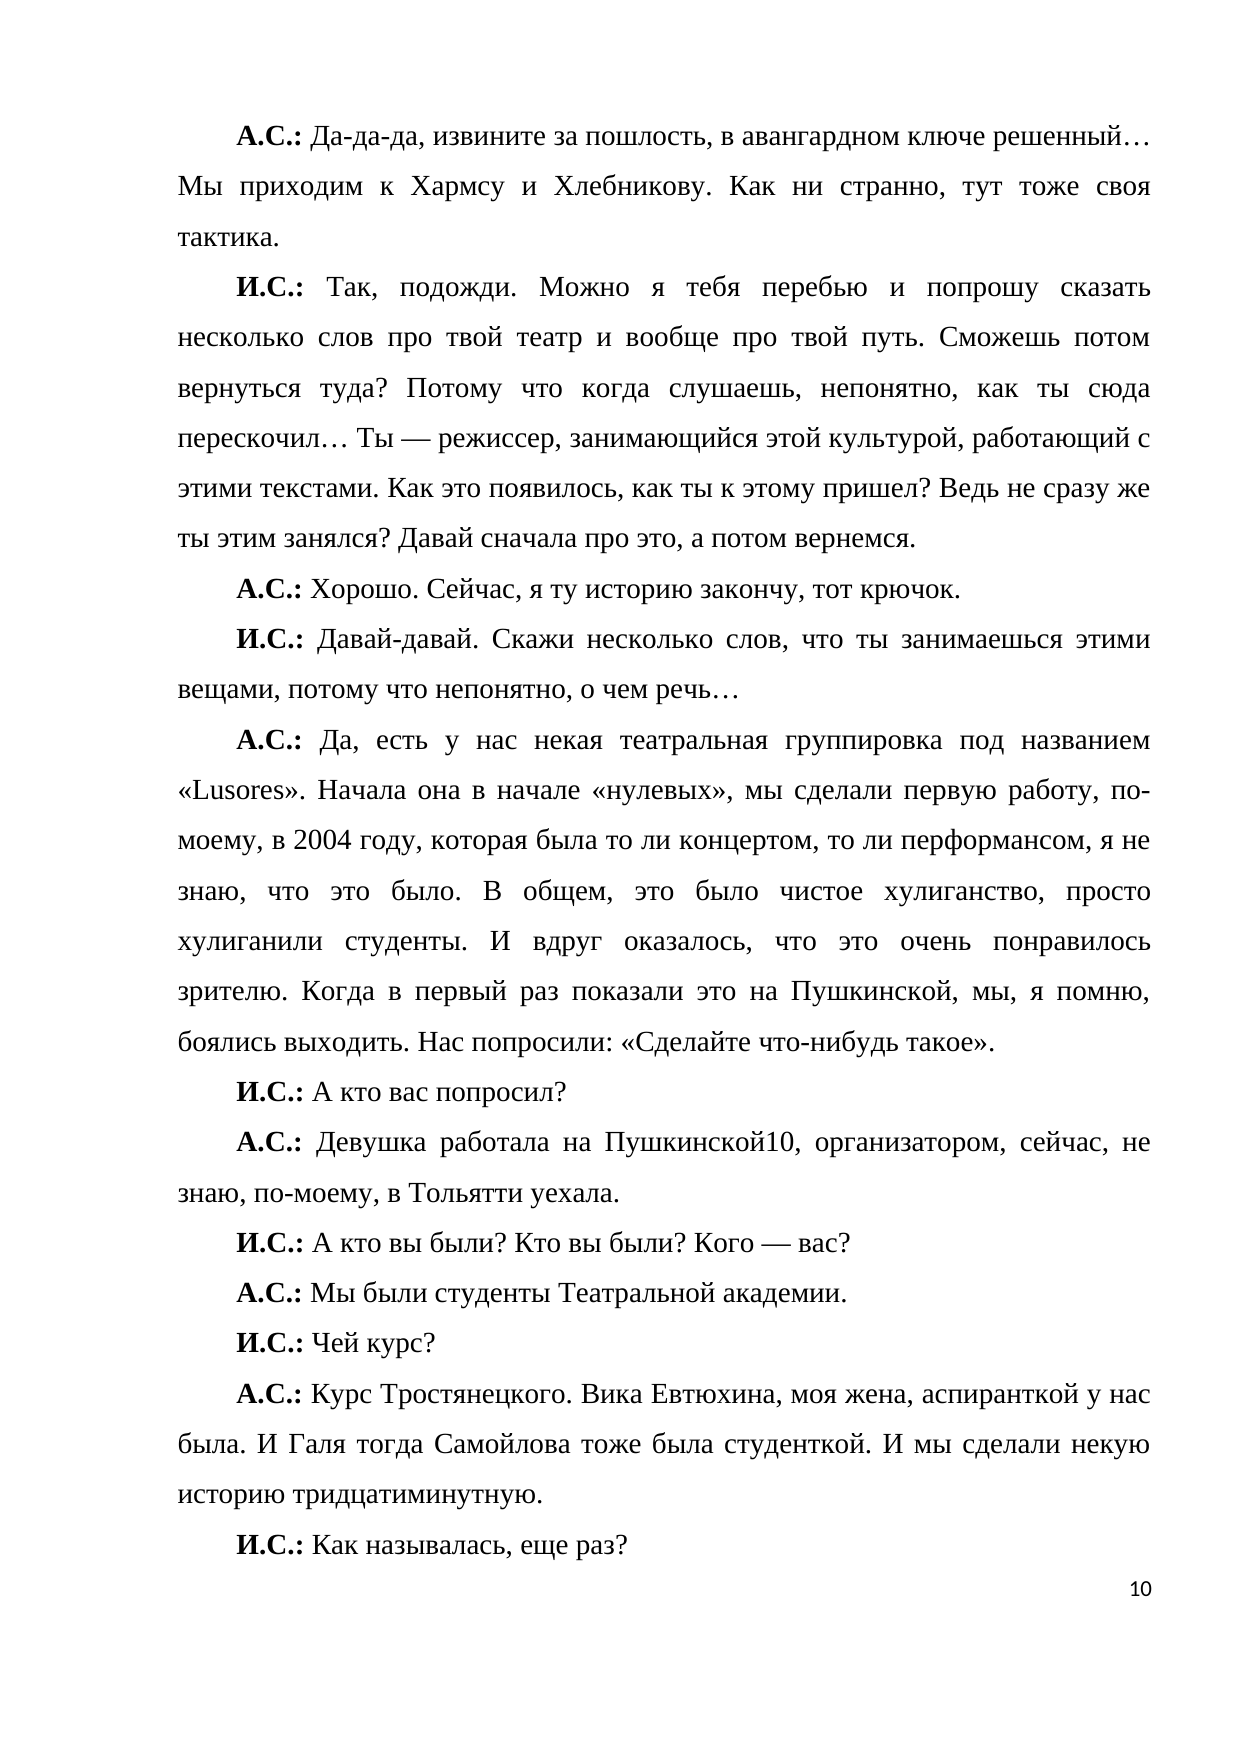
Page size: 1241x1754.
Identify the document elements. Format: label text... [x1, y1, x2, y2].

text И.С.: Чей курс? [177, 1326, 1152, 1359]
text И.С.: Давай-давай. Скажи несколько слов, что ты занимаешься этими вещами, потому что непонятно, о чем речь… [177, 621, 1152, 705]
text А.С.: Да-да-да, извините за пошлость, в авангардном ключе решенный… Мы приходим к Хармсу и Хлебникову. Как ни странно, тут тоже своя тактика. [177, 118, 1152, 252]
text А.С.: Мы были студенты Театральной академии. [177, 1275, 1152, 1309]
text И.С.: Как называлась, еще раз? [177, 1527, 1152, 1560]
text А.С.: Девушка работала на Пушкинской10, организатором, сейчас, не знаю, по-моему, в Тольятти уехала. [177, 1124, 1152, 1208]
text А.С.: Да, есть у нас некая театральная группировка под названием «Lusores». Начала она в начале «нулевых», мы сделали первую работу, по-моему, в 2004 году, которая была то ли концертом, то ли перформансом, я не знаю, что это было. В общем, это было чистое хулиганство, просто хулиганили студенты. И вдруг оказалось, что это очень понравилось зрителю. Когда в первый раз показали это на Пушкинской, мы, я помню, боялись выходить. Нас попросили: «Сделайте что-нибудь такое». [177, 722, 1152, 1057]
text И.С.: Так, подожди. Можно я тебя перебью и попрошу сказать несколько слов про твой театр и вообще про твой путь. Сможешь потом вернуться туда? Потому что когда слушаешь, непонятно, как ты сюда перескочил… Ты — режиссер, занимающийся этой культурой, работающий с этими текстами. Как это появилось, как ты к этому пришел? Ведь не сразу же ты этим занялся? Давай сначала про это, а потом вернемся. [177, 269, 1152, 554]
text И.С.: А кто вас попросил? [177, 1074, 1152, 1108]
text А.С.: Курс Тростянецкого. Вика Евтюхина, моя жена, аспиранткой у нас была. И Галя тогда Самойлова тоже была студенткой. И мы сделали некую историю тридцатиминутную. [177, 1376, 1152, 1510]
text А.С.: Хорошо. Сейчас, я ту историю закончу, тот крючок. [177, 571, 1152, 604]
text И.С.: А кто вы были? Кто вы были? Кого — вас? [177, 1225, 1152, 1258]
